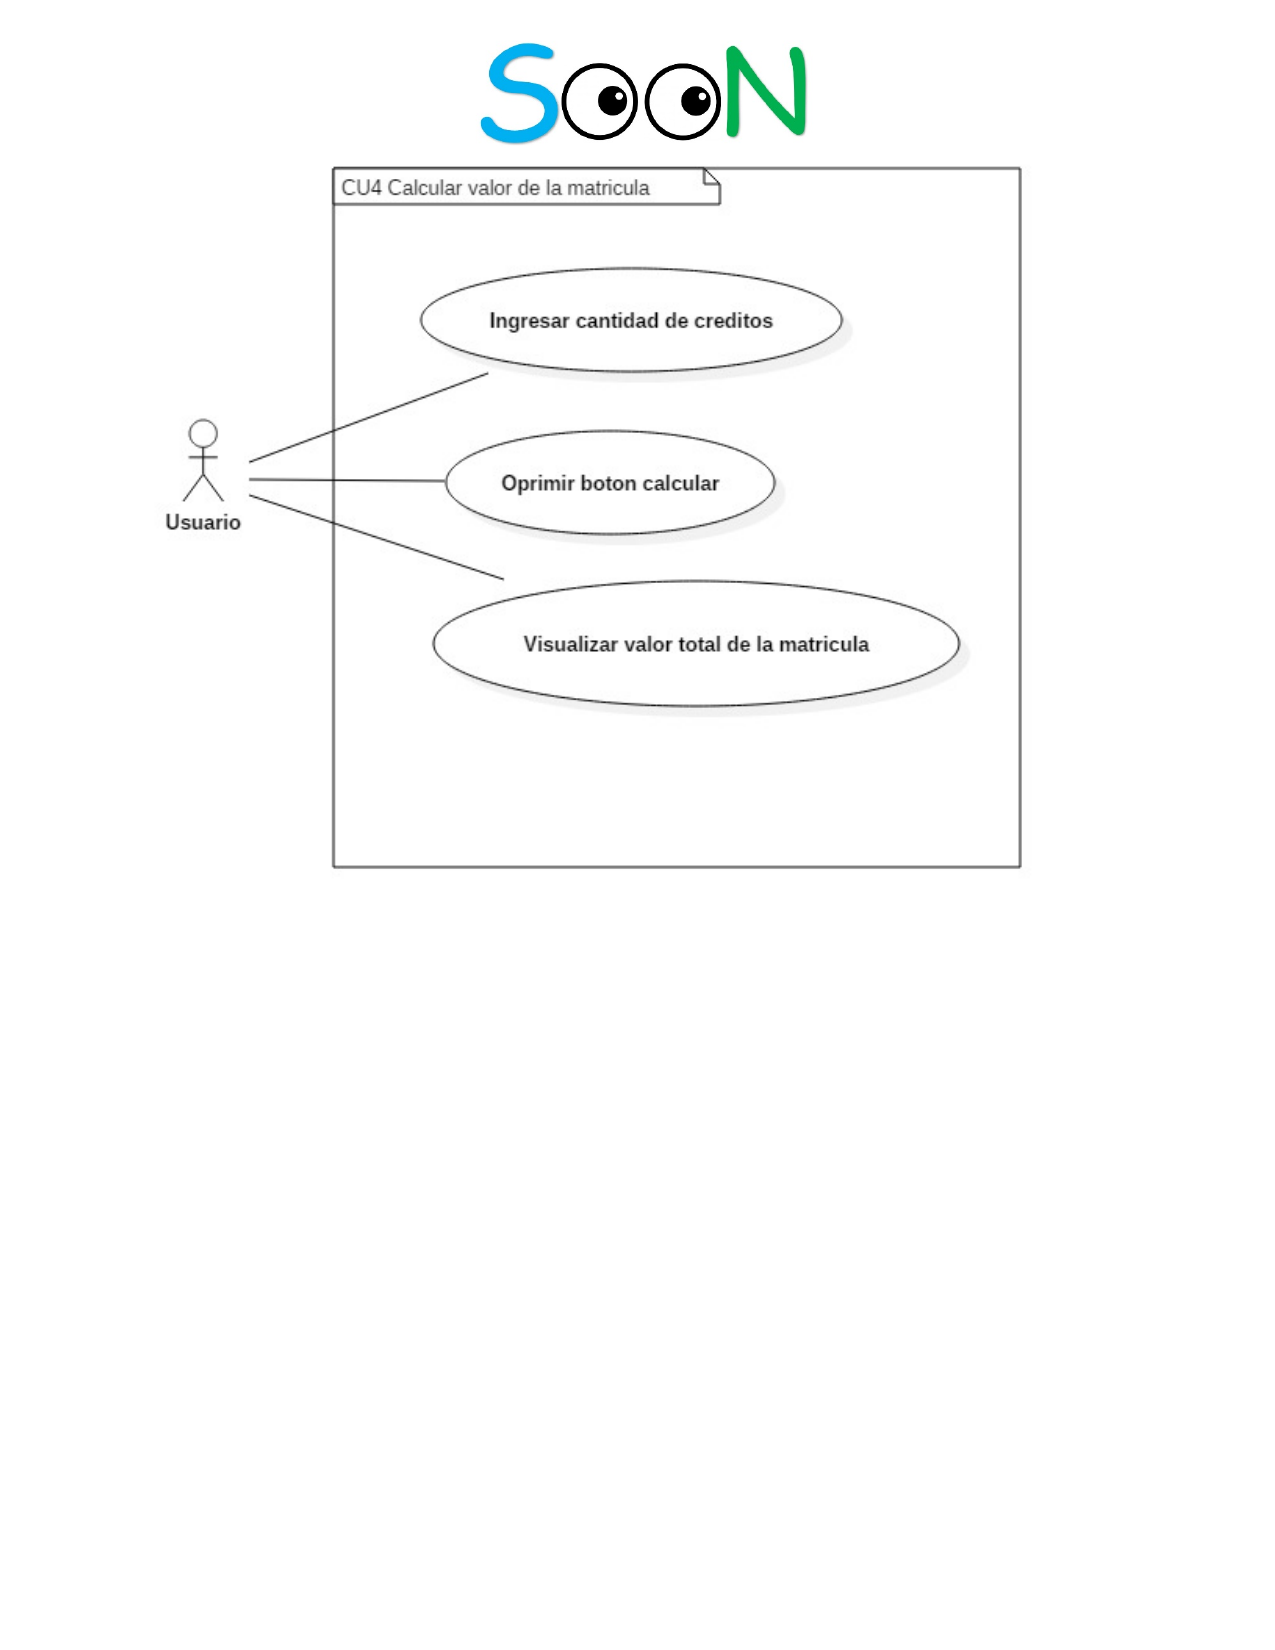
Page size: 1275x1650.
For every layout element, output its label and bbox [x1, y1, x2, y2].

picture [143, 0, 1083, 930]
